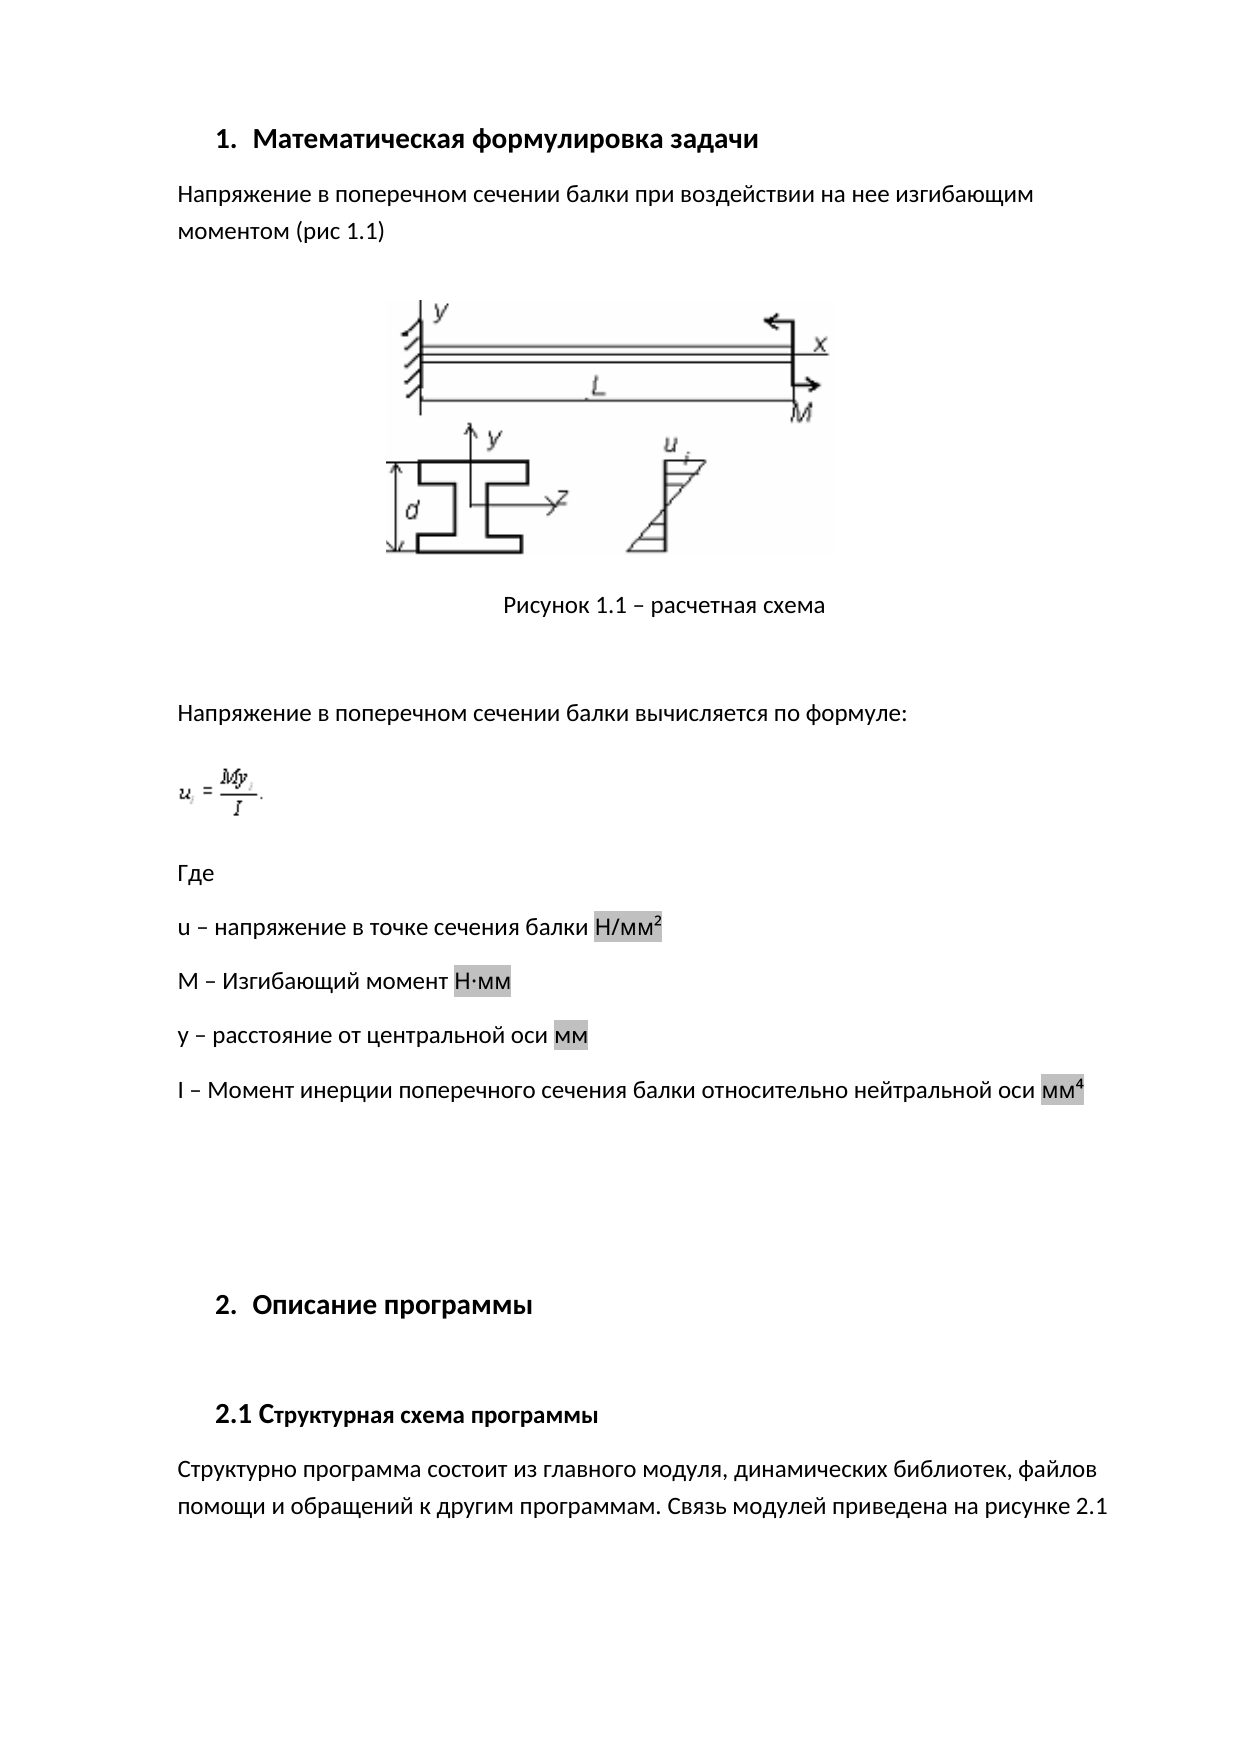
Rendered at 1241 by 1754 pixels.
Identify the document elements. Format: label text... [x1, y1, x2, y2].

text y – расстояние от центральной оси мм [177, 1014, 1152, 1051]
text I – Момент инерции поперечного сечения балки относительно нейтральной оси мм⁴ [177, 1068, 1152, 1106]
list Описание программы [215, 1285, 1152, 1322]
text Напряжение в поперечном сечении балки вычисляется по формуле: [177, 691, 1152, 729]
text Где [177, 746, 1152, 889]
text Напряжение в поперечном сечении балки при воздействии на нее изгибающим моментом (рис 1.1) [177, 172, 1152, 247]
list Математическая формулировка задачи [215, 118, 1152, 156]
list Структурная схема программы [215, 1393, 1152, 1431]
picture [177, 747, 276, 835]
text Структурно программа состоит из главного модуля, динамических библиотек, файлов помощи и обращений к другим программам. Связь модулей приведена на рисунке 2.1 [177, 1447, 1152, 1522]
text M – Изгибающий момент Н·мм [177, 960, 1152, 997]
picture [386, 300, 855, 567]
text u – напряжение в точке сечения балки Н/мм² [177, 906, 1152, 943]
